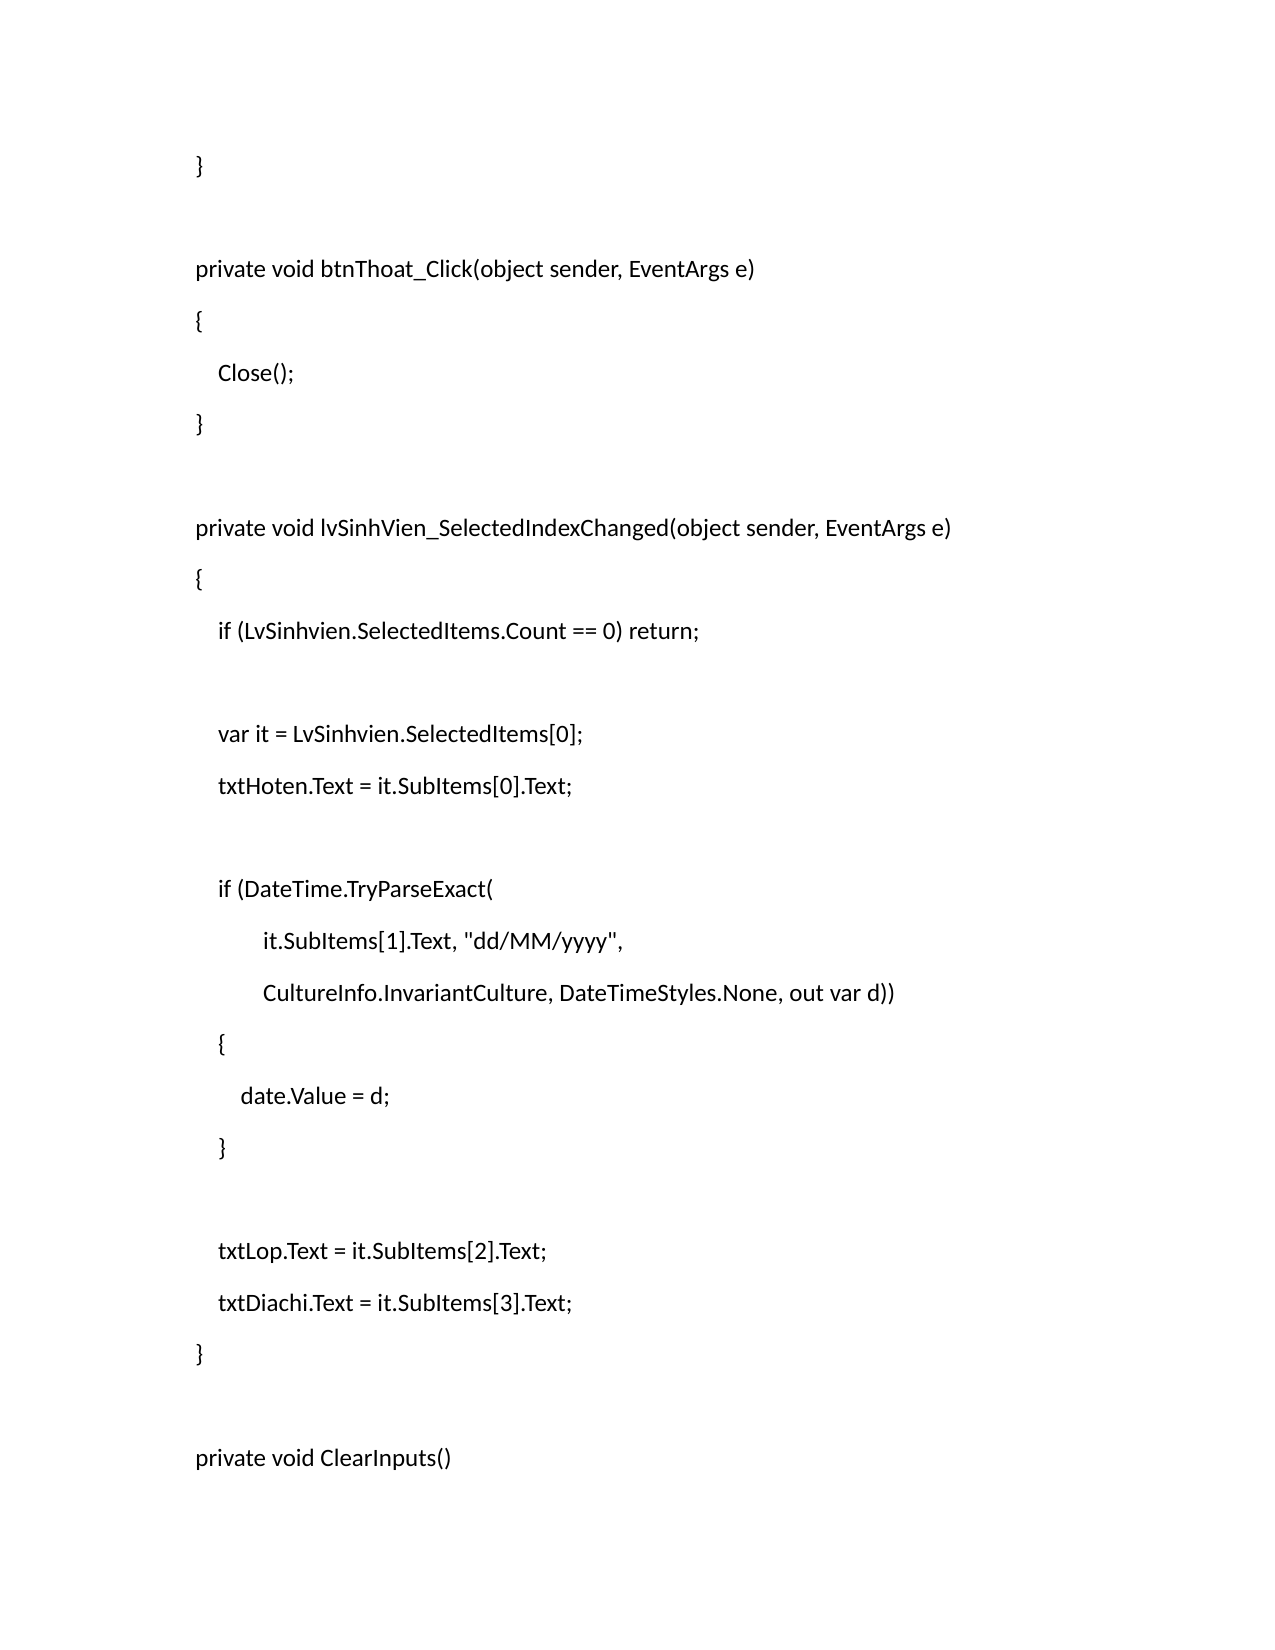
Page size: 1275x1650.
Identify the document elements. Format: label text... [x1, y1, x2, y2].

text } [150, 408, 1125, 439]
text { [150, 305, 1125, 336]
text txtHoten.Text = it.SubItems[0].Text; [150, 770, 1125, 801]
text if (DateTime.TryParseExact( [150, 873, 1125, 904]
text txtLop.Text = it.SubItems[2].Text; [150, 1235, 1125, 1266]
text txtDiachi.Text = it.SubItems[3].Text; [150, 1287, 1125, 1317]
text private void lvSinhVien_SelectedIndexChanged(object sender, EventArgs e) [150, 512, 1125, 542]
text Close(); [150, 357, 1125, 387]
text } [150, 150, 1125, 181]
text { [150, 1028, 1125, 1059]
text date.Value = d; [150, 1080, 1125, 1111]
text var it = LvSinhvien.SelectedItems[0]; [150, 718, 1125, 749]
text } [150, 1338, 1125, 1369]
text } [150, 1132, 1125, 1162]
text CultureInfo.InvariantCulture, DateTimeStyles.None, out var d)) [150, 977, 1125, 1007]
text { [150, 563, 1125, 594]
text private void ClearInputs() [150, 1442, 1125, 1472]
text private void btnThoat_Click(object sender, EventArgs e) [150, 253, 1125, 284]
text it.SubItems[1].Text, "dd/MM/yyyy", [150, 925, 1125, 956]
text if (LvSinhvien.SelectedItems.Count == 0) return; [150, 615, 1125, 646]
